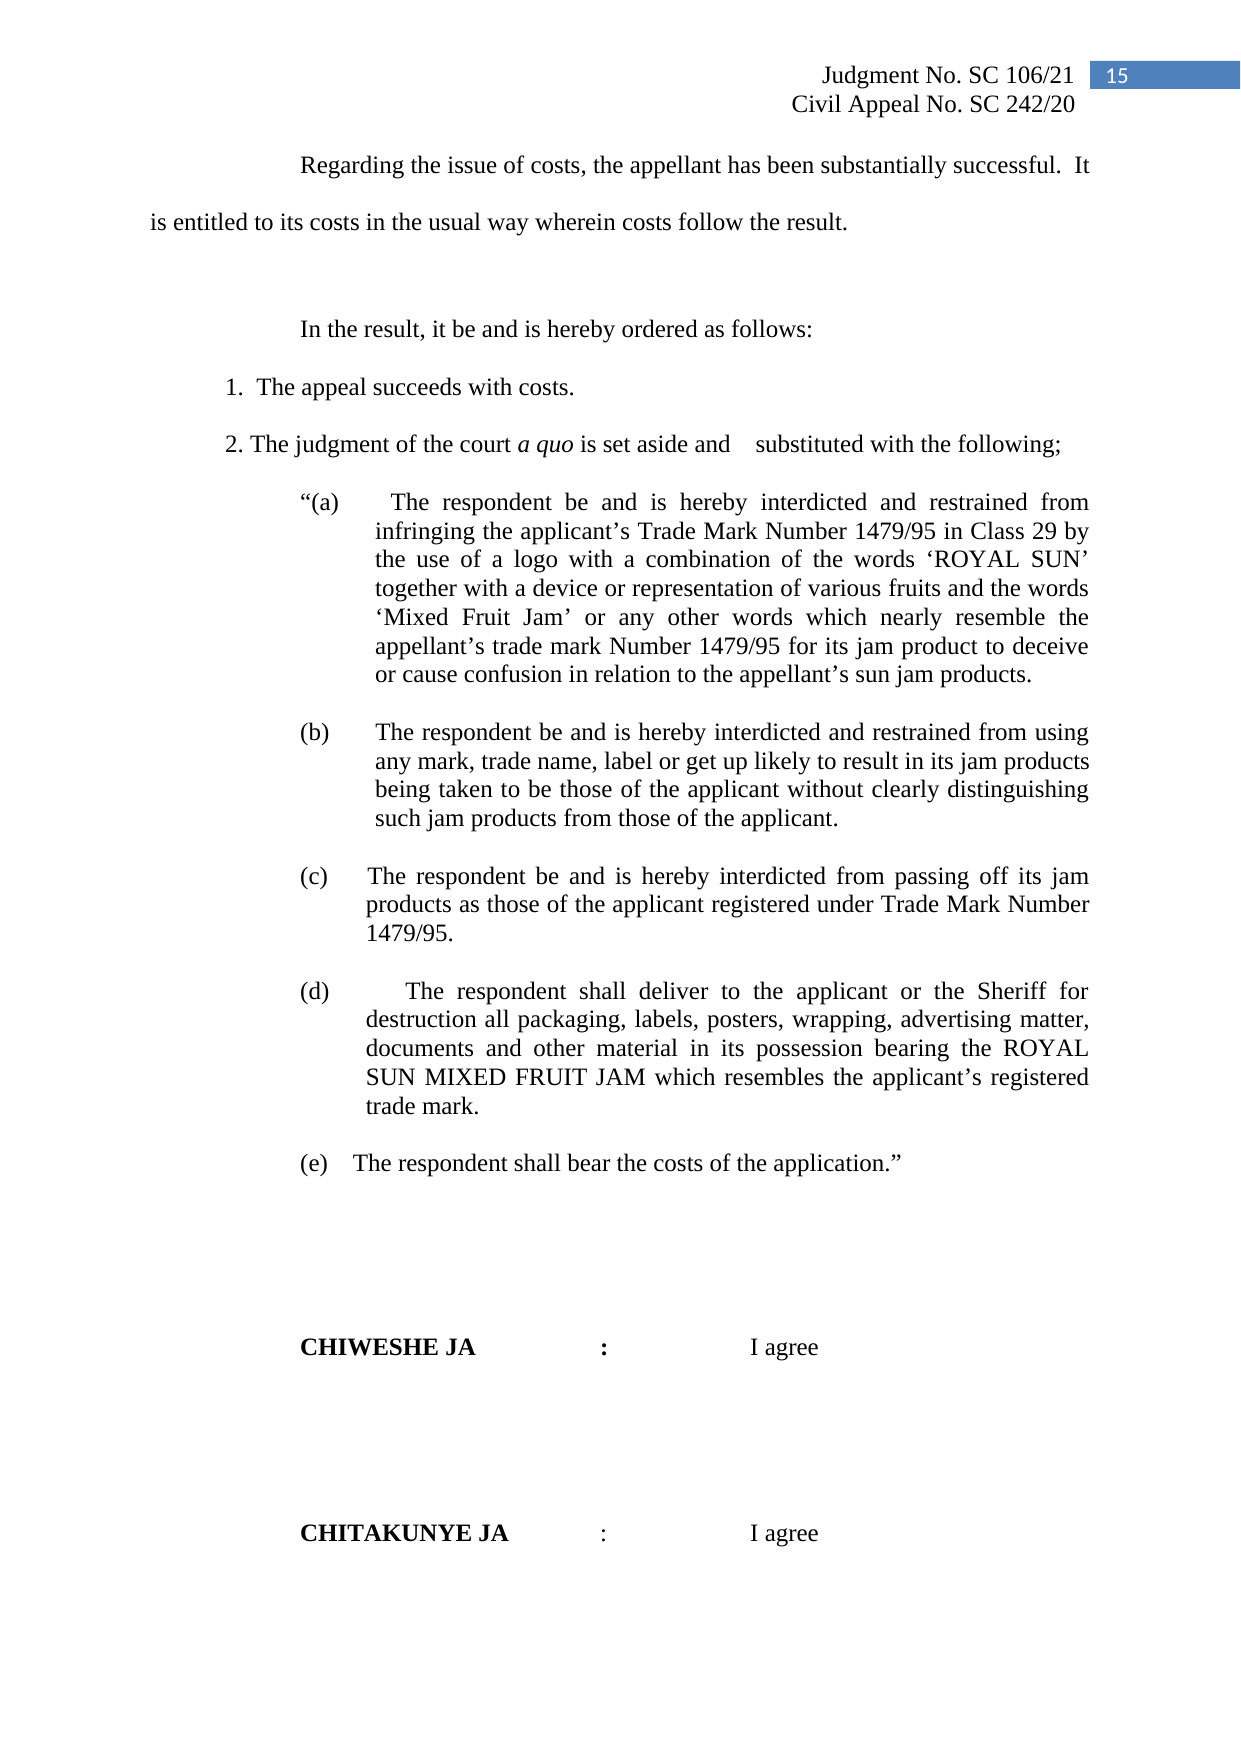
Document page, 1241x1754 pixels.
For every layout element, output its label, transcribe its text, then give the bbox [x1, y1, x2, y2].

text (e) The respondent shall bear the costs of the application.” [300, 1148, 1090, 1177]
text CHITAKUNYE JA : I agree [182, 1518, 1090, 1546]
text (c) The respondent be and is hereby interdicted from passing off its jam products as those of the applicant registered under Trade Mark Number 1479/95. [300, 861, 1090, 947]
text (b) The respondent be and is hereby interdicted and restrained from using any mark, trade name, label or get up likely to result in its jam products being taken to be those of the applicant without clearly distinguishing such jam products from those of the applicant. [300, 717, 1090, 832]
text CHIWESHE JA : I agree [150, 1332, 1090, 1361]
text In the result, it be and is hereby ordered as follows: [150, 314, 1090, 343]
text 1. The appeal succeeds with costs. [150, 372, 1090, 401]
text “(a) The respondent be and is hereby interdicted and restrained from infringing the applicant’s Trade Mark Number 1479/95 in Class 29 by the use of a logo with a combination of the words ‘ROYAL SUN’ together with a device or representation of various fruits and the words ‘Mixed Fruit Jam’ or any other words which nearly resemble the appellant’s trade mark Number 1479/95 for its jam product to deceive or cause confusion in relation to the appellant’s sun jam products. [300, 487, 1090, 688]
text Regarding the issue of costs, the appellant has been substantially successful. It is entitled to its costs in the usual way wherein costs follow the result. [150, 150, 1090, 236]
text 2. The judgment of the court a quo is set aside and substituted with the following; [225, 429, 1090, 458]
text (d) The respondent shall deliver to the applicant or the Sheriff for destruction all packaging, labels, posters, wrapping, advertising matter, documents and other material in its possession bearing the ROYAL SUN MIXED FRUIT JAM which resembles the applicant’s registered trade mark. [300, 976, 1090, 1119]
